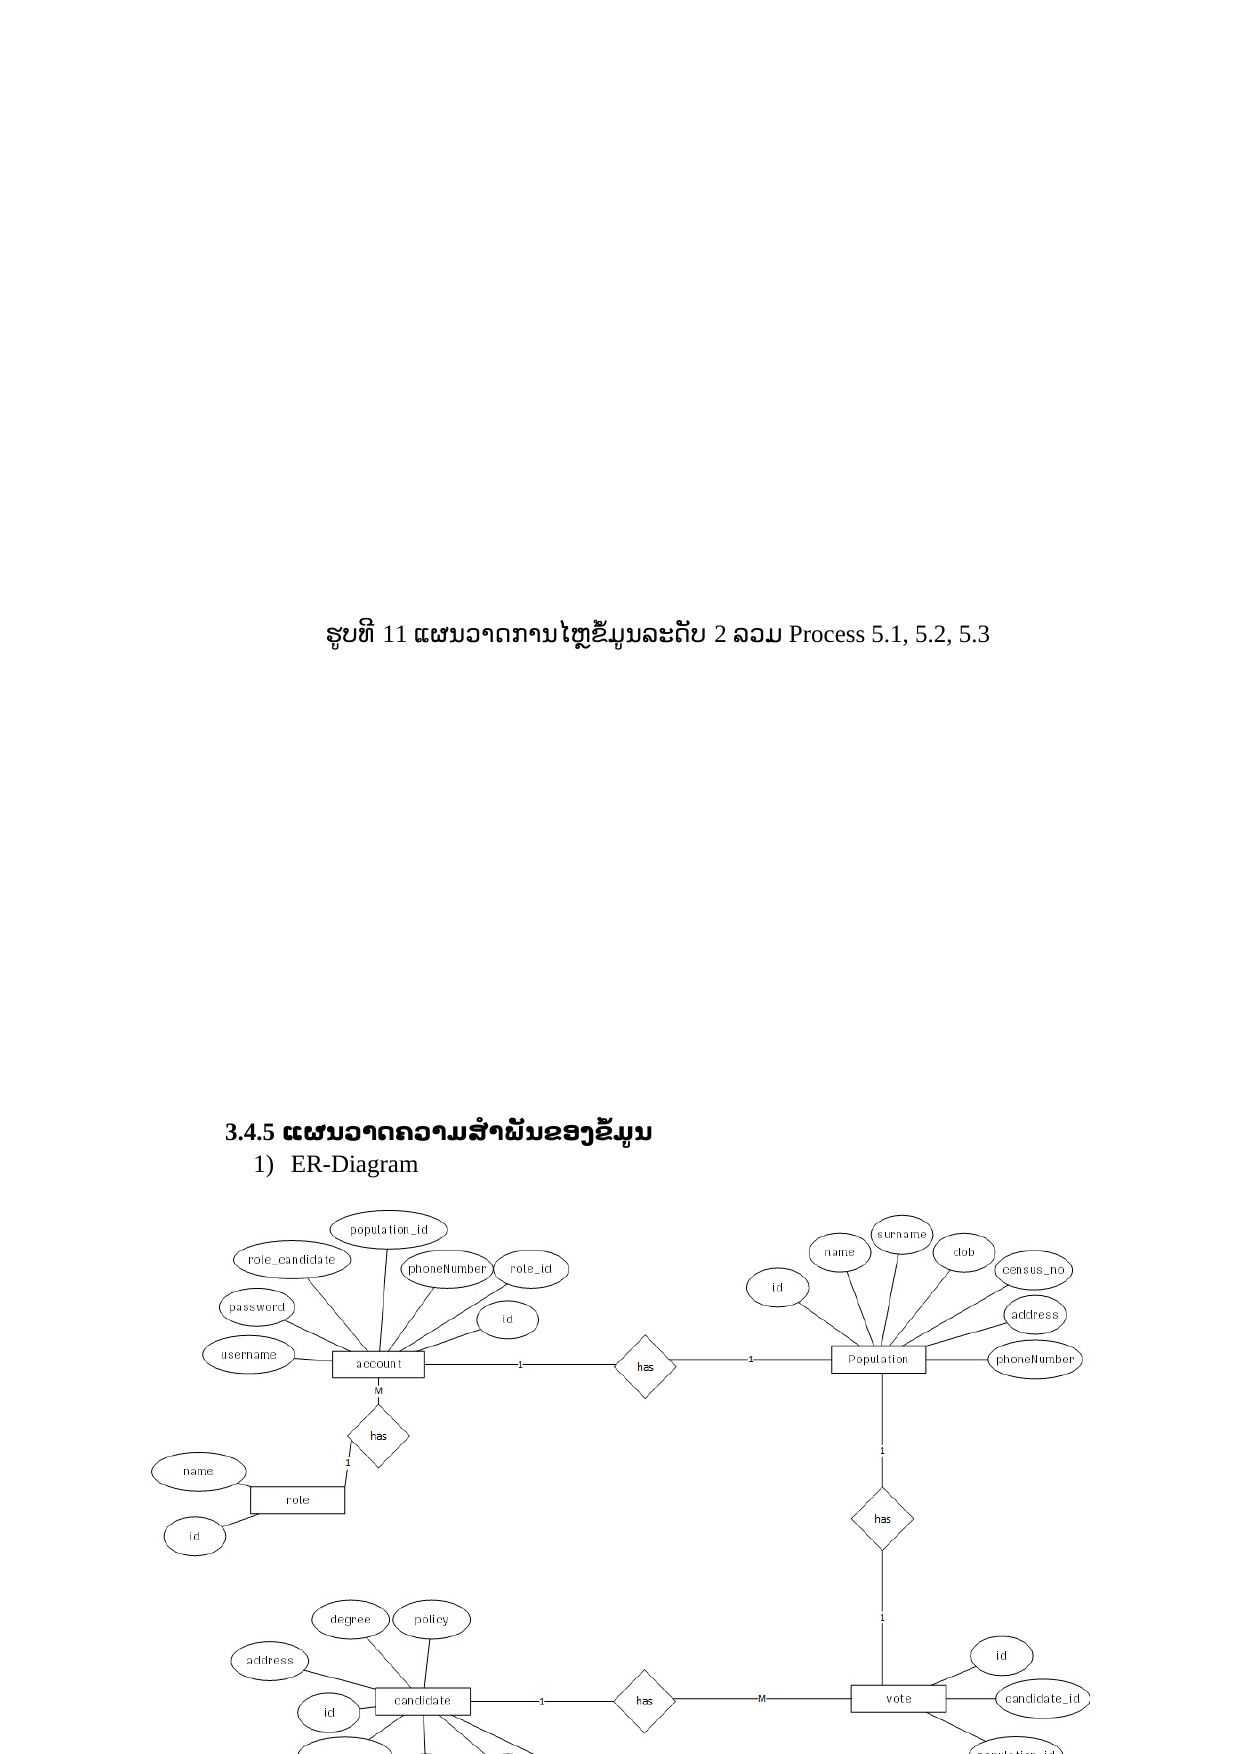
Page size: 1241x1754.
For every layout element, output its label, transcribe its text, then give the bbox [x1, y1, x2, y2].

list 3.4.5 ແຜນວາດຄວາມສໍາພັນຂອງຂໍ້ມູນ [225, 1117, 1090, 1146]
list ER-Diagram [253, 1149, 1090, 1177]
picture [150, 1209, 1091, 1754]
text ຮູບທີ 11 ແຜນວາດການໄຫຼຂໍ້ມູນລະດັບ 2 ລວມ Process 5.1, 5.2, 5.3 [206, 619, 1090, 648]
